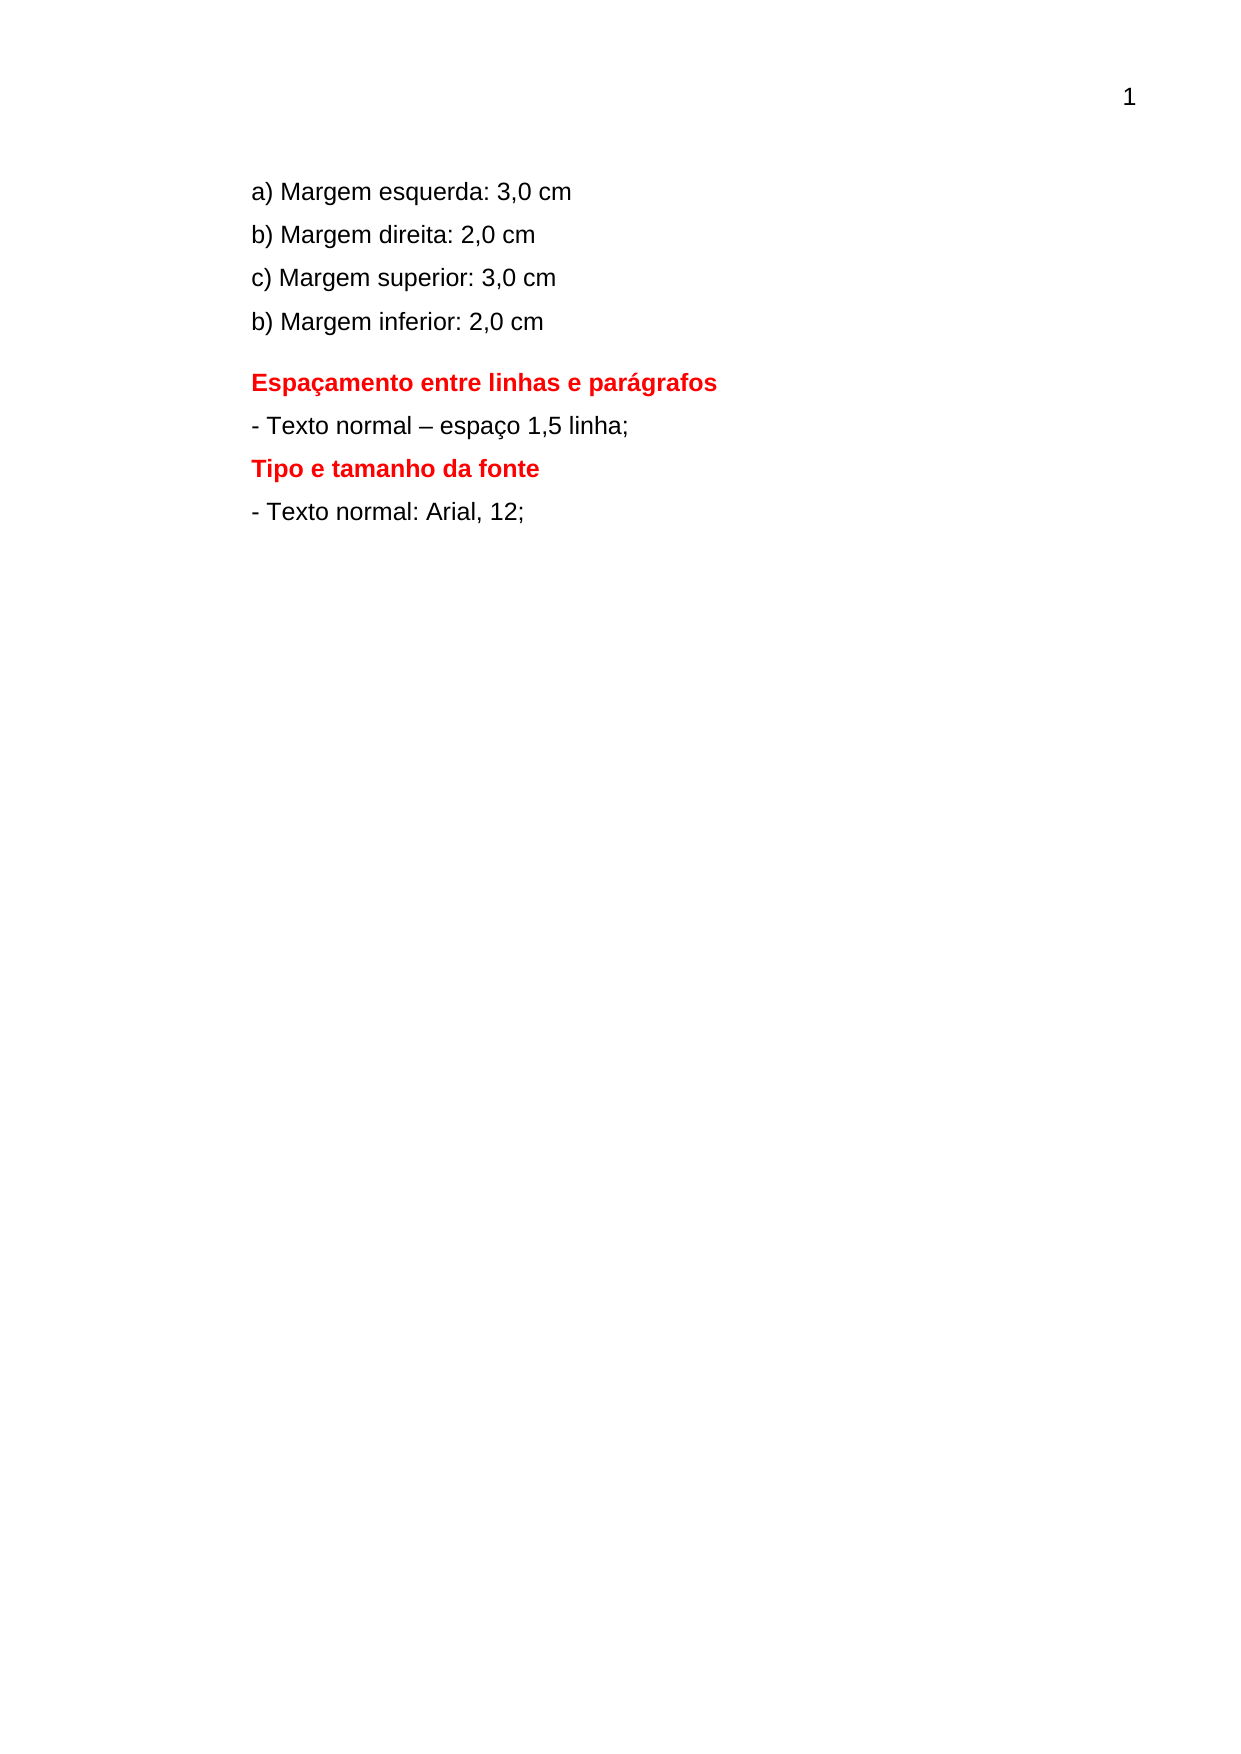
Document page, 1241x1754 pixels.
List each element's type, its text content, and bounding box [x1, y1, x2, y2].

text b) Margem direita: 2,0 cm [177, 220, 1122, 249]
text Espaçamento entre linhas e parágrafos [177, 368, 1122, 396]
text c) Margem superior: 3,0 cm [177, 263, 1122, 292]
text - Texto normal – espaço 1,5 linha; [177, 411, 1122, 439]
text b) Margem inferior: 2,0 cm [177, 307, 1122, 335]
text a) Margem esquerda: 3,0 cm [177, 177, 1122, 206]
text Tipo e tamanho da fonte [177, 454, 1122, 483]
text - Texto normal: Arial, 12; [177, 497, 1122, 526]
